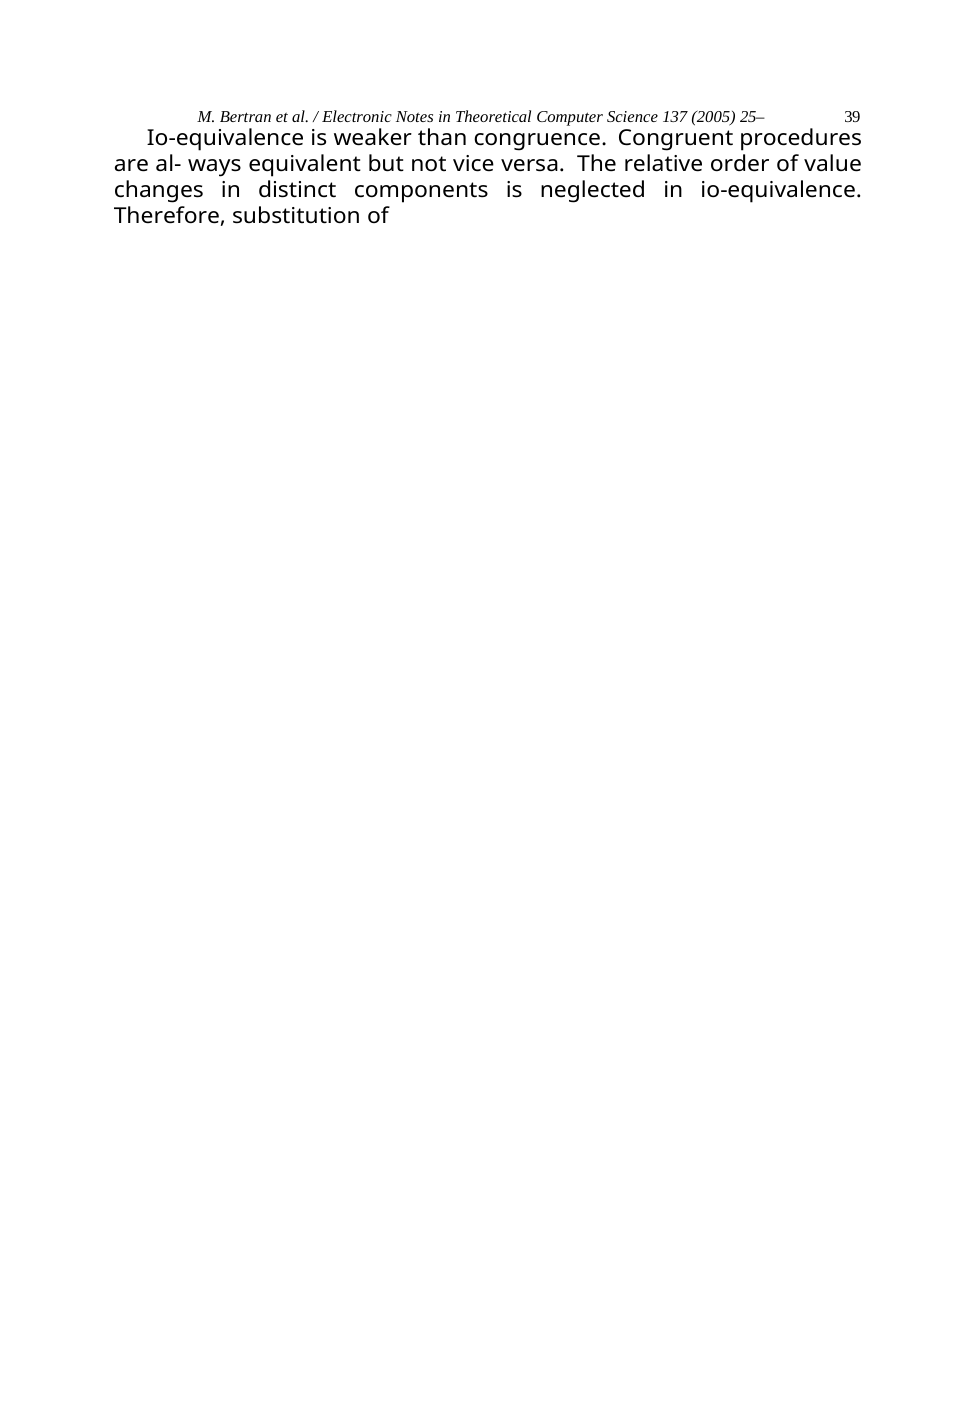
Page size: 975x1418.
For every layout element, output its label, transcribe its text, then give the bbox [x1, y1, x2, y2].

text Io-equivalence is weaker than congruence. Congruent procedures are al- ways equivalent but not vice versa. The relative order of value changes in distinct components is neglected in io-equivalence. Therefore, substitution of [113, 125, 862, 230]
